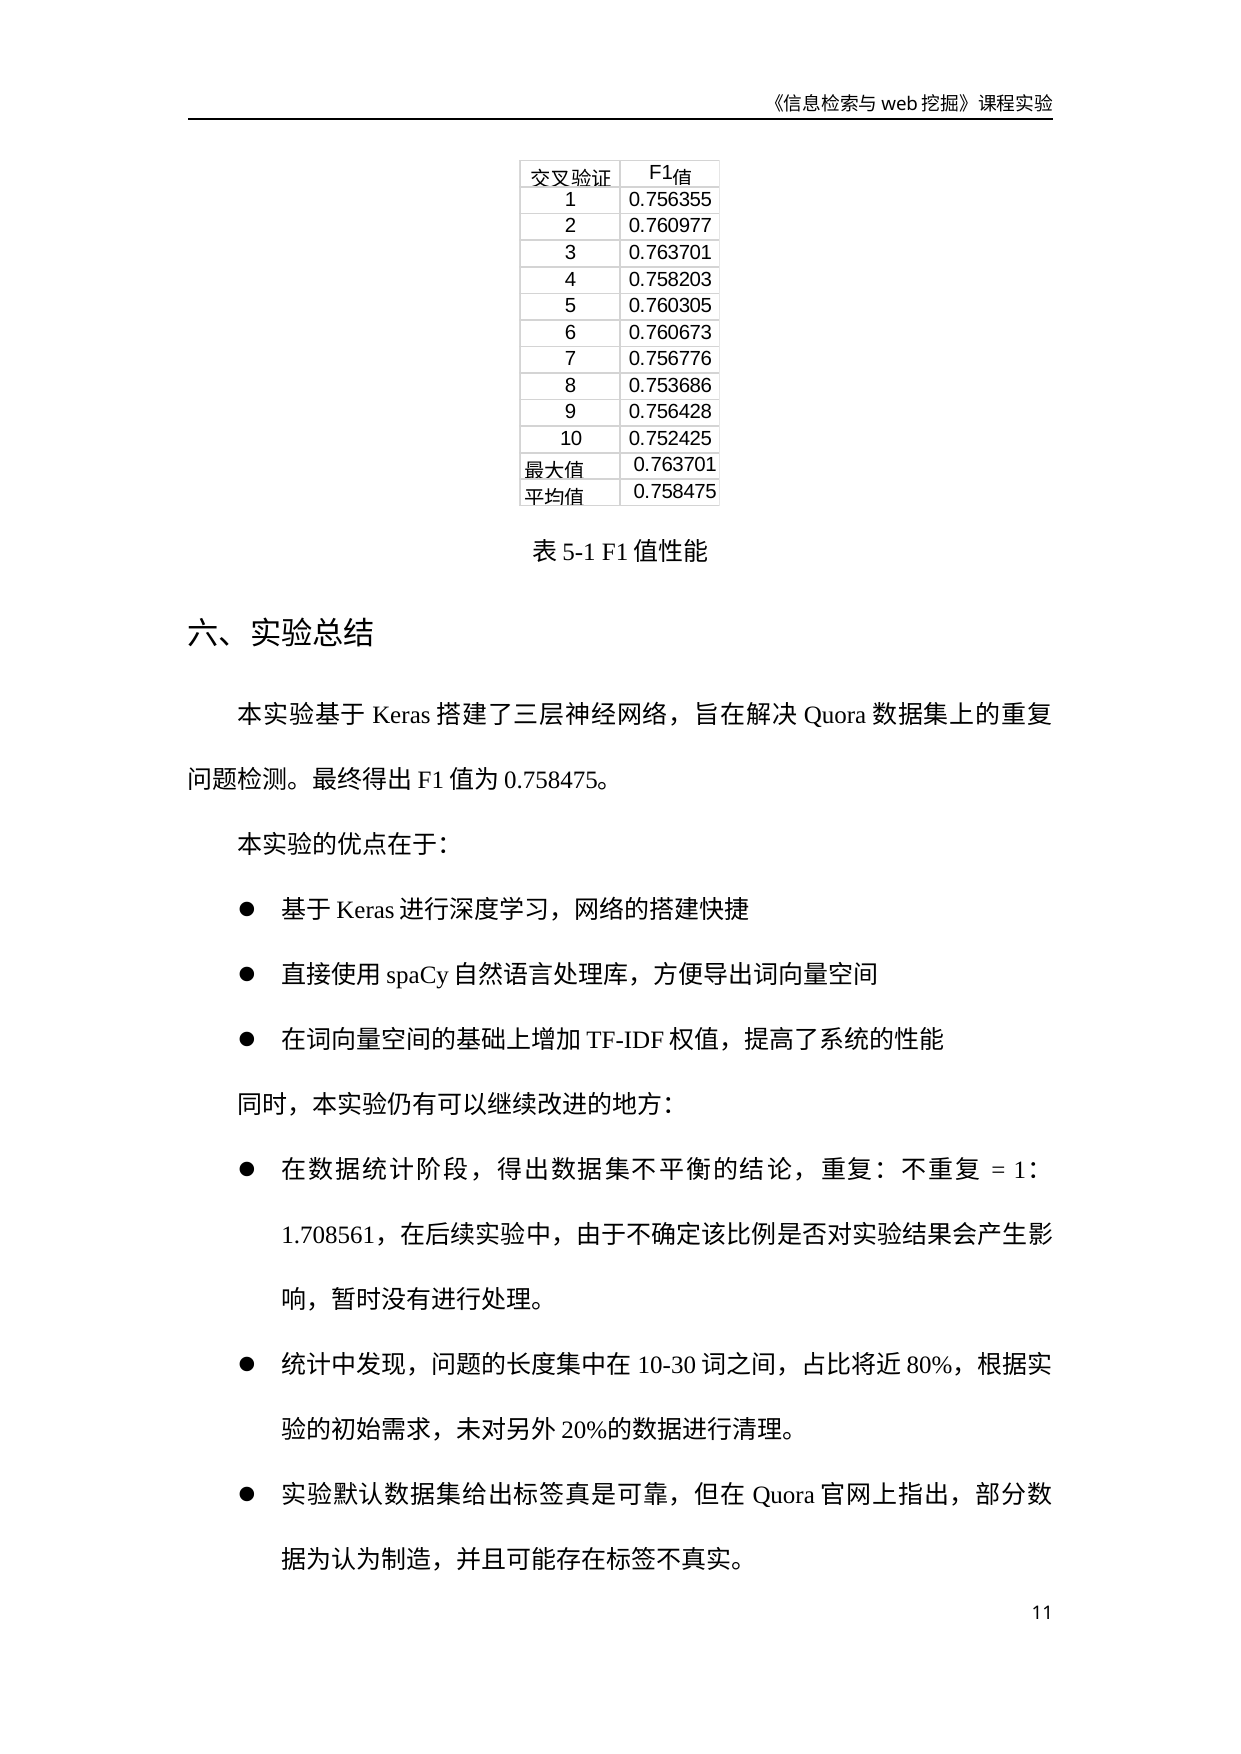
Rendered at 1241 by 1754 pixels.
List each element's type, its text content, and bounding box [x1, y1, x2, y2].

list 直接使用spaCy自然语言处理库，方便导出词向量空间 [237, 940, 1053, 1005]
list 统计中发现，问题的长度集中在10-30词之间，占比将近80%，根据实验的初始需求，未对另外20%的数据进行清理。 [237, 1330, 1053, 1460]
text 表5-1 F1值性能 [187, 517, 1053, 582]
list 在词向量空间的基础上增加TF-IDF权值，提高了系统的性能 [237, 1005, 1053, 1070]
text 六、实验总结 [187, 598, 1053, 663]
text 本实验的优点在于： [187, 810, 1053, 875]
list 实验默认数据集给出标签真是可靠，但在Quora官网上指出，部分数据为认为制造，并且可能存在标签不真实。 [237, 1460, 1053, 1590]
text 同时，本实验仍有可以继续改进的地方： [237, 1070, 1053, 1135]
list 基于Keras进行深度学习，网络的搭建快捷 [237, 875, 1053, 940]
text 本实验基于Keras搭建了三层神经网络，旨在解决Quora数据集上的重复问题检测。最终得出F1值为0.758475。 [187, 680, 1053, 810]
list 在数据统计阶段，得出数据集不平衡的结论，重复：不重复 = 1：1.708561，在后续实验中，由于不确定该比例是否对实验结果会产生影响，暂时没有进行处理。 [237, 1135, 1053, 1330]
